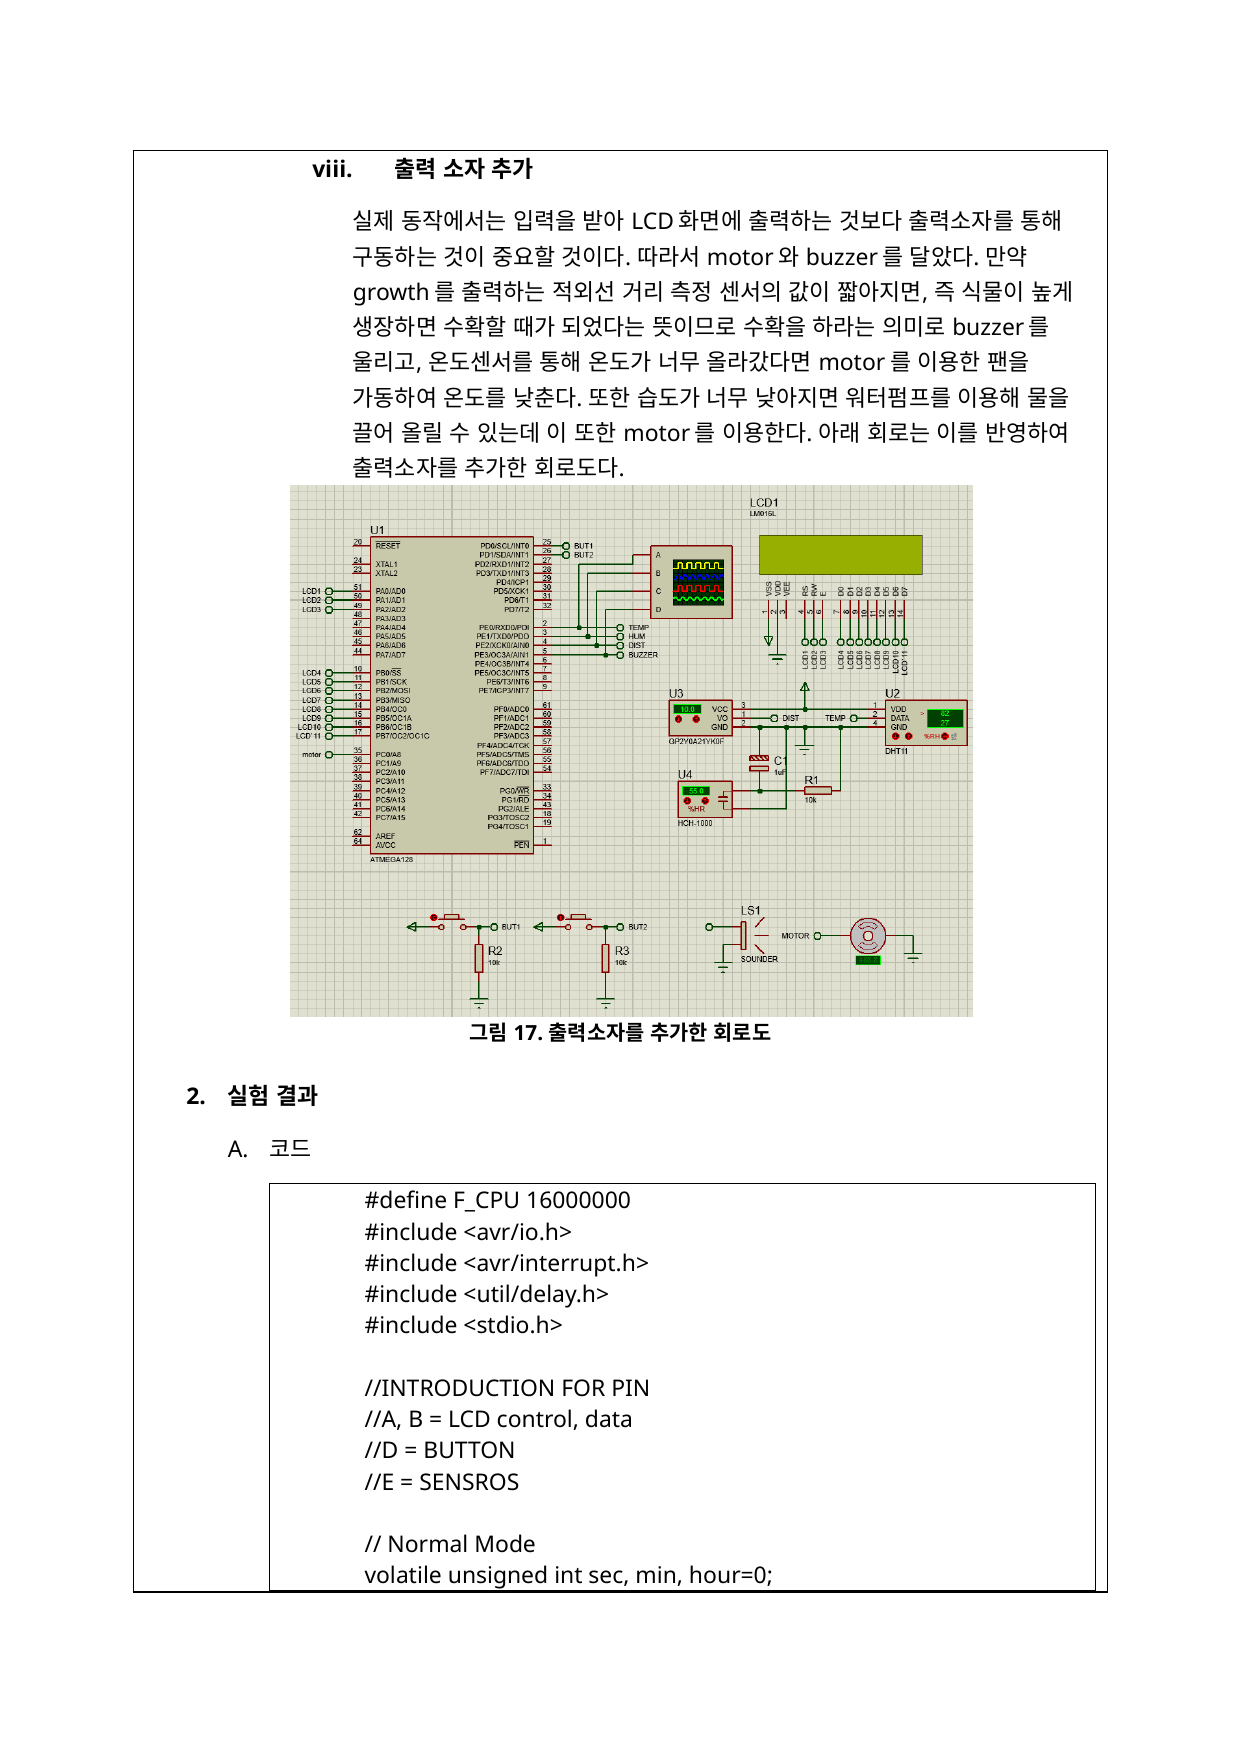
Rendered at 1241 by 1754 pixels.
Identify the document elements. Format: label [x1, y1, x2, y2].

table_cell [134, 151, 1107, 1591]
picture [290, 485, 973, 1017]
